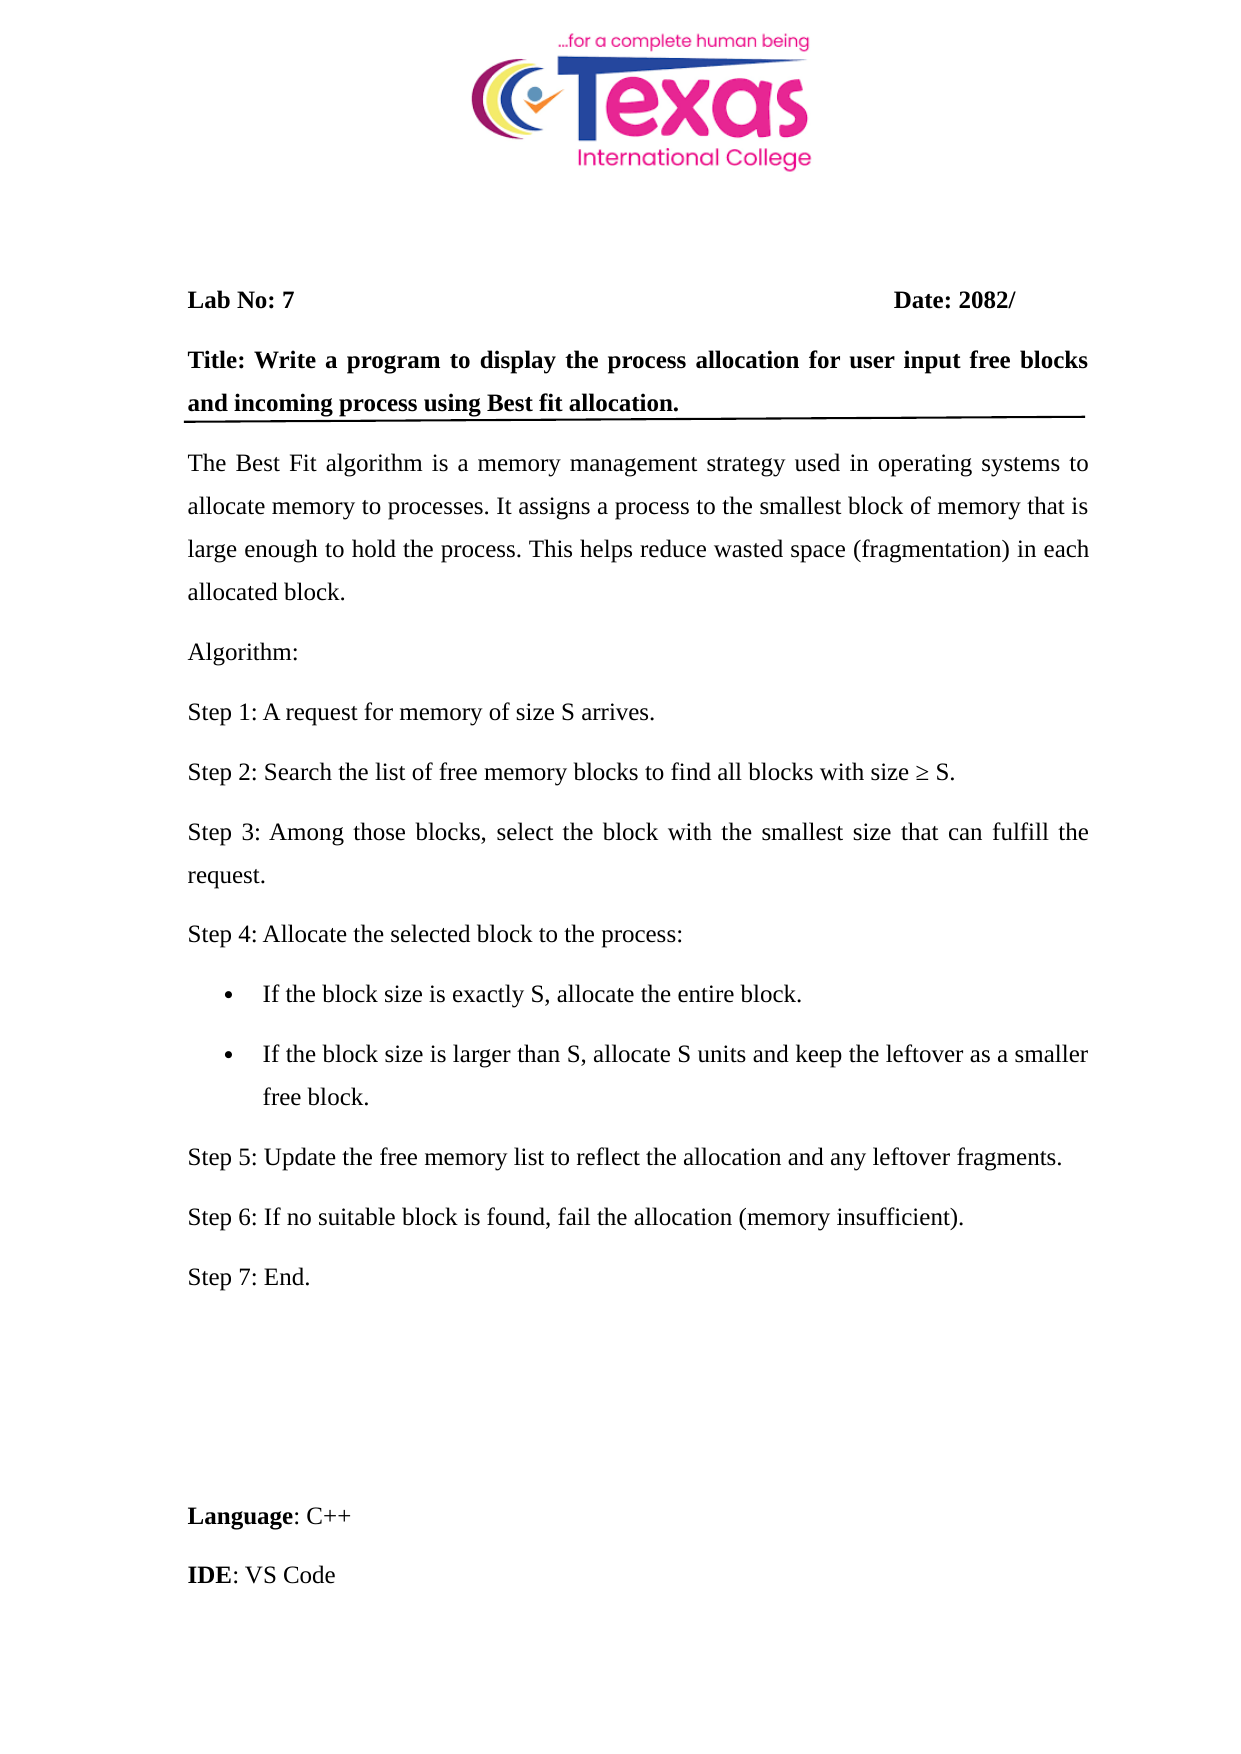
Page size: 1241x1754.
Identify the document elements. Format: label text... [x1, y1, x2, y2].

picture [453, 18, 825, 186]
text Step 2: Search the list of free memory blocks to find all blocks with size ≥ S. [187, 757, 1090, 786]
text Title: Write a program to display the process allocation for user input free blocks and incoming process using Best fit allocation. [187, 345, 1090, 417]
text Step 3: Among those blocks, select the block with the smallest size that can fulfill the request. [187, 817, 1090, 888]
text Step 4: Allocate the selected block to the process: [187, 919, 1090, 948]
text IDE: VS Code [187, 1561, 1090, 1589]
text Step 1: A request for memory of size S arrives. [187, 697, 1090, 726]
list If the block size is larger than S, allocate S units and keep the leftover as a smaller free block. [225, 1039, 1090, 1111]
list If the block size is exactly S, allocate the entire block. [225, 979, 1090, 1008]
text Step 5: Update the free memory list to reflect the allocation and any leftover fragments. [187, 1142, 1090, 1171]
text Step 6: If no suitable block is found, fail the allocation (memory insufficient). [187, 1202, 1090, 1231]
text Lab No: 7 Date: 2082/ [187, 285, 1090, 314]
text Algorithm: [187, 637, 1090, 666]
text Language: C++ [187, 1501, 1090, 1529]
text Step 7: End. [187, 1262, 1090, 1290]
text The Best Fit algorithm is a memory management strategy used in operating systems to allocate memory to processes. It assigns a process to the smallest block of memory that is large enough to hold the process. This helps reduce wasted space (fragmentation) in each allocated block. [187, 448, 1090, 606]
